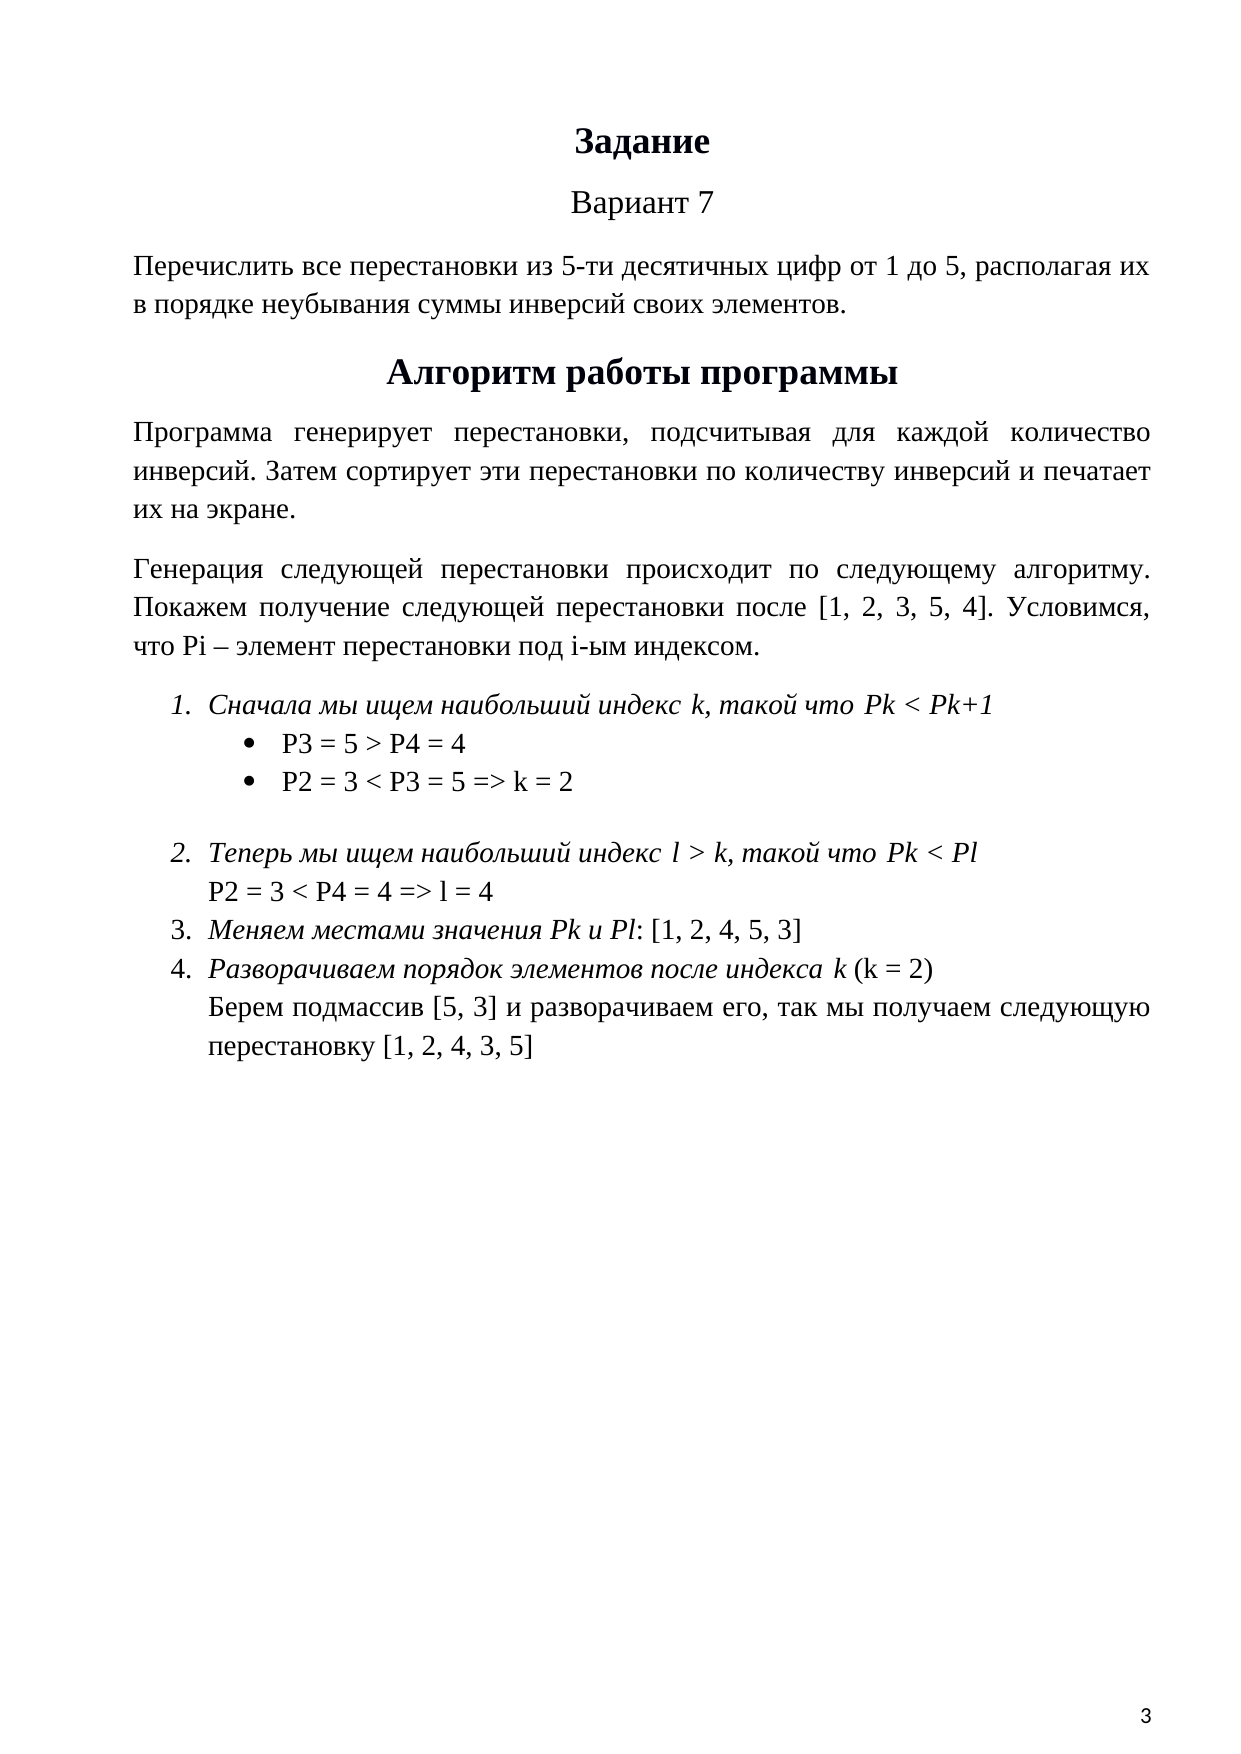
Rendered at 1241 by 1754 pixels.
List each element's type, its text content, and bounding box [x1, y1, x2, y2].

list P3 = 5 > P4 = 4 [244, 726, 1152, 759]
list Берем подмассив [5, 3] и разворачиваем его, так мы получаем следующую перестановку [1, 2, 4, 3, 5] [208, 989, 1152, 1062]
list Меняем местами значения Pk и Pl: [1, 2, 4, 5, 3] [170, 912, 1152, 946]
text Перечислить все перестановки из 5-ти десятичных цифр от 1 до 5, располагая их в порядке неубывания суммы инверсий своих элементов. [133, 248, 1152, 320]
subtitle Задание [88, 118, 1152, 161]
text Программа генерирует перестановки, подсчитывая для каждой количество инверсий. Затем сортирует эти перестановки по количеству инверсий и печатает их на экране. [133, 414, 1152, 525]
list Теперь мы ищем наибольший индекс l > k, такой что Pk < Pl [170, 835, 1152, 869]
list Разворачиваем порядок элементов после индекса k (k = 2) [170, 951, 1152, 984]
list P2 = 3 < P3 = 5 => k = 2 [244, 764, 1152, 798]
subtitle Алгоритм работы программы [88, 350, 1152, 393]
text Вариант 7 [133, 183, 1152, 221]
list Сначала мы ищем наибольший индекс k, такой что Pk < Pk+1 [170, 687, 1152, 721]
text Генерация следующей перестановки происходит по следующему алгоритму. Покажем получение следующей перестановки после [1, 2, 3, 5, 4]. Условимся, что Pi – элемент перестановки под i-ым индексом. [133, 551, 1152, 662]
list P2 = 3 < P4 = 4 => l = 4 [208, 874, 1152, 907]
